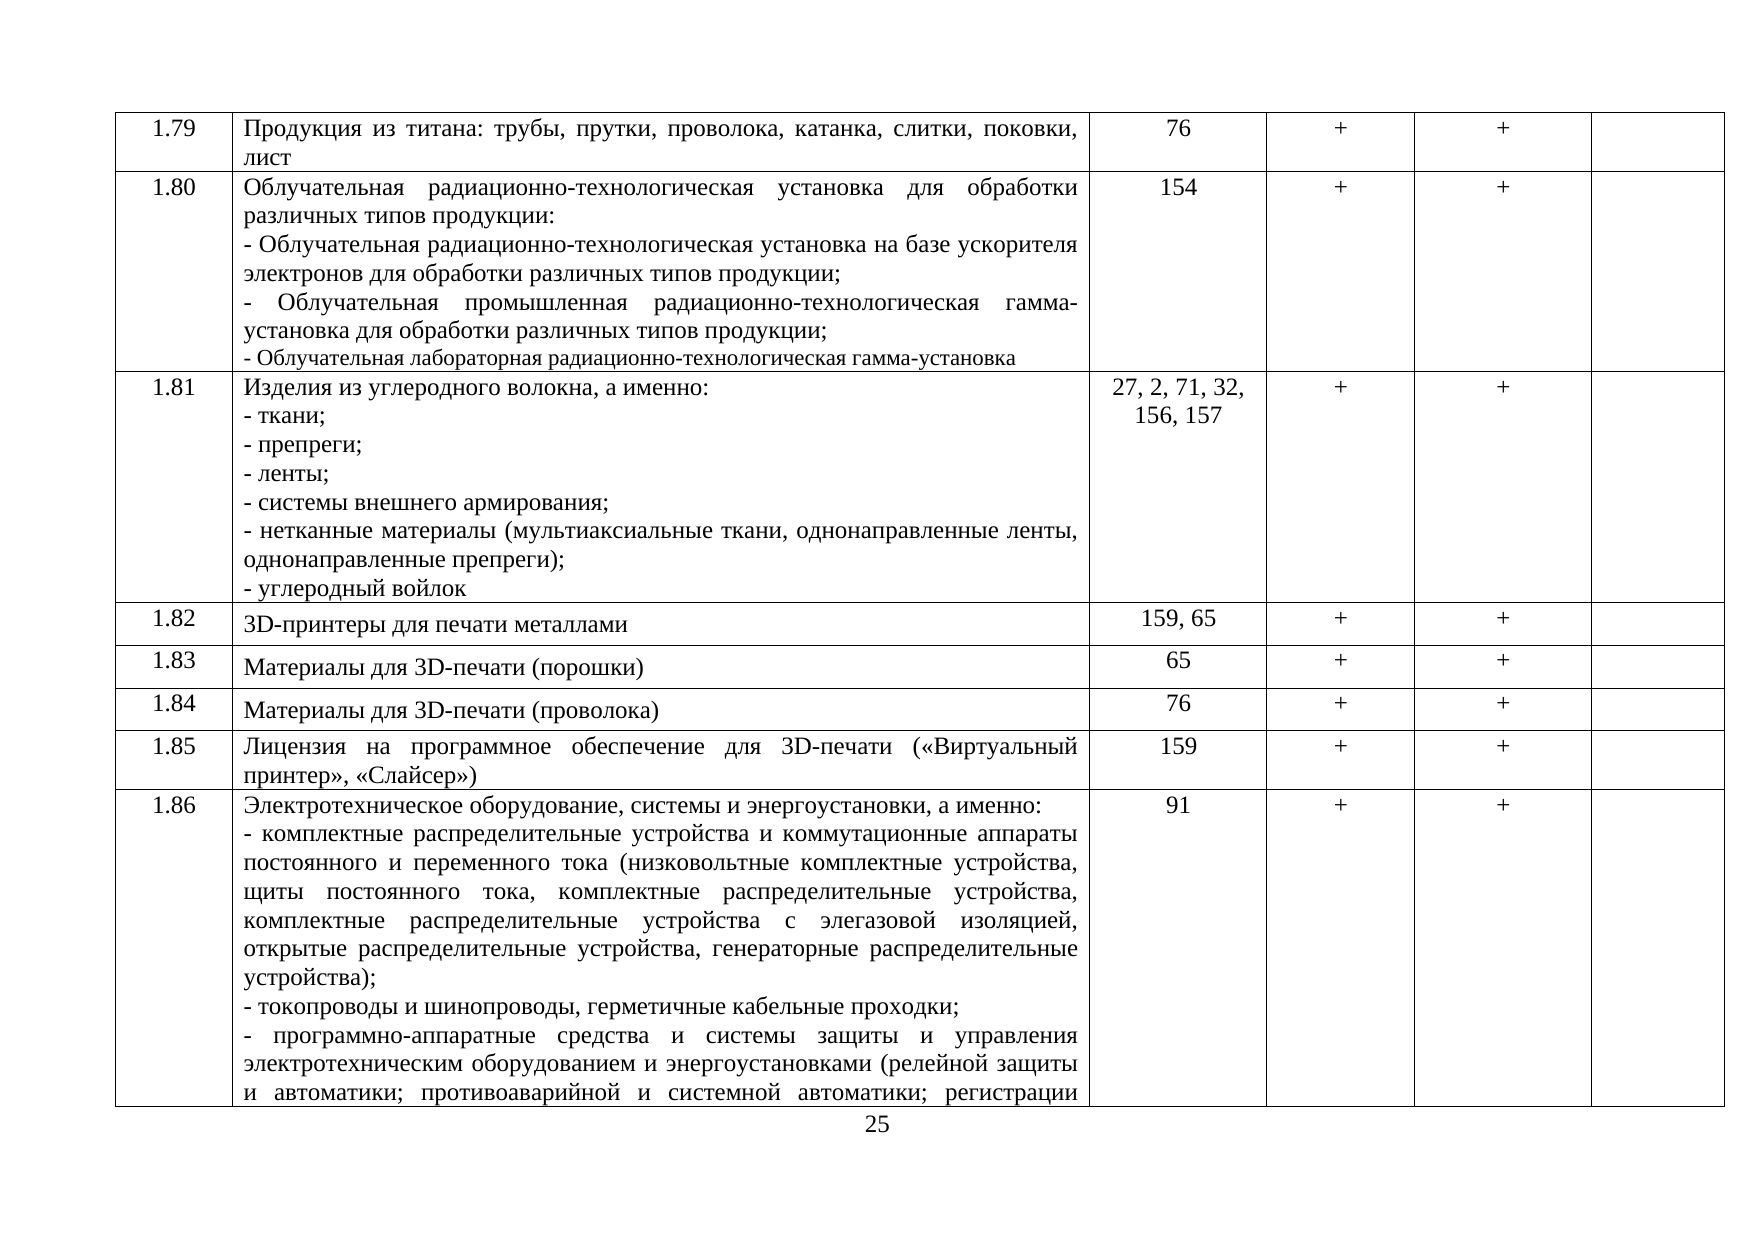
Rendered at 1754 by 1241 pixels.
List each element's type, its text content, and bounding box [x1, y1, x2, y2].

table_cell 1.81 [116, 372, 232, 602]
table_cell [1592, 603, 1724, 644]
table_cell 76 [1090, 689, 1266, 730]
table_cell 27, 2, 71, 32, 156, 157 [1090, 372, 1266, 602]
table_cell 1.82 [116, 603, 232, 644]
table_cell 159, 65 [1090, 603, 1266, 644]
table_cell + [1415, 731, 1591, 789]
table_cell + [1267, 172, 1414, 371]
table_cell 1.80 [116, 172, 232, 371]
table_cell + [1267, 790, 1414, 1106]
table_cell 1.85 [116, 731, 232, 789]
table_cell [1592, 646, 1724, 687]
table_cell 91 [1090, 790, 1266, 1106]
table_cell 159 [1090, 731, 1266, 789]
table_cell + [1267, 646, 1414, 687]
table_cell 3D-принтеры для печати металлами [233, 603, 1089, 644]
table_cell + [1415, 372, 1591, 602]
table_cell Лицензия на программное обеспечение для 3D-печати («Виртуальный принтер», «Слайсер») [233, 731, 1089, 789]
table_cell + [1267, 731, 1414, 789]
table_cell [1592, 731, 1724, 789]
table_cell + [1267, 689, 1414, 730]
table_cell + [1415, 172, 1591, 371]
table_cell + [1415, 689, 1591, 730]
table_cell + [1415, 603, 1591, 644]
table_cell 154 [1090, 172, 1266, 371]
table_cell [1592, 790, 1724, 1106]
table_cell Продукция из титана: трубы, прутки, проволока, катанка, слитки, поковки, лист [233, 113, 1089, 171]
table_cell Изделия из углеродного волокна, а именно: - ткани; - препреги; - ленты; - системы внешнего армирования; - нетканные материалы (мультиаксиальные ткани, однонаправленные ленты, однонаправленные препреги); - углеродный войлок [233, 372, 1089, 602]
table_cell [1592, 372, 1724, 602]
table_cell [1592, 689, 1724, 730]
table_cell + [1415, 646, 1591, 687]
table_cell Материалы для 3D-печати (порошки) [233, 646, 1089, 687]
table_cell 1.84 [116, 689, 232, 730]
table_cell [1592, 172, 1724, 371]
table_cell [233, 790, 1089, 1106]
table_cell 1.79 [116, 113, 232, 171]
table_cell 76 [1090, 113, 1266, 171]
table_cell + [1267, 603, 1414, 644]
table_cell 1.83 [116, 646, 232, 687]
table_cell + [1267, 372, 1414, 602]
table_cell 65 [1090, 646, 1266, 687]
table_cell + [1415, 790, 1591, 1106]
table_cell Материалы для 3D-печати (проволока) [233, 689, 1089, 730]
table_cell 1.86 [116, 790, 232, 1106]
table_cell + [1415, 113, 1591, 171]
table_cell + [1267, 113, 1414, 171]
table_cell Облучательная радиационно-технологическая установка для обработки различных типов продукции: - Облучательная радиационно-технологическая установка на базе ускорителя электронов для обработки различных типов продукции; - Облучательная промышленная радиационно-технологическая гамма-установка для обработки различных типов продукции; - Облучательная лабораторная радиационно-технологическая гамма-установка [233, 172, 1089, 371]
table_cell [1592, 113, 1724, 171]
